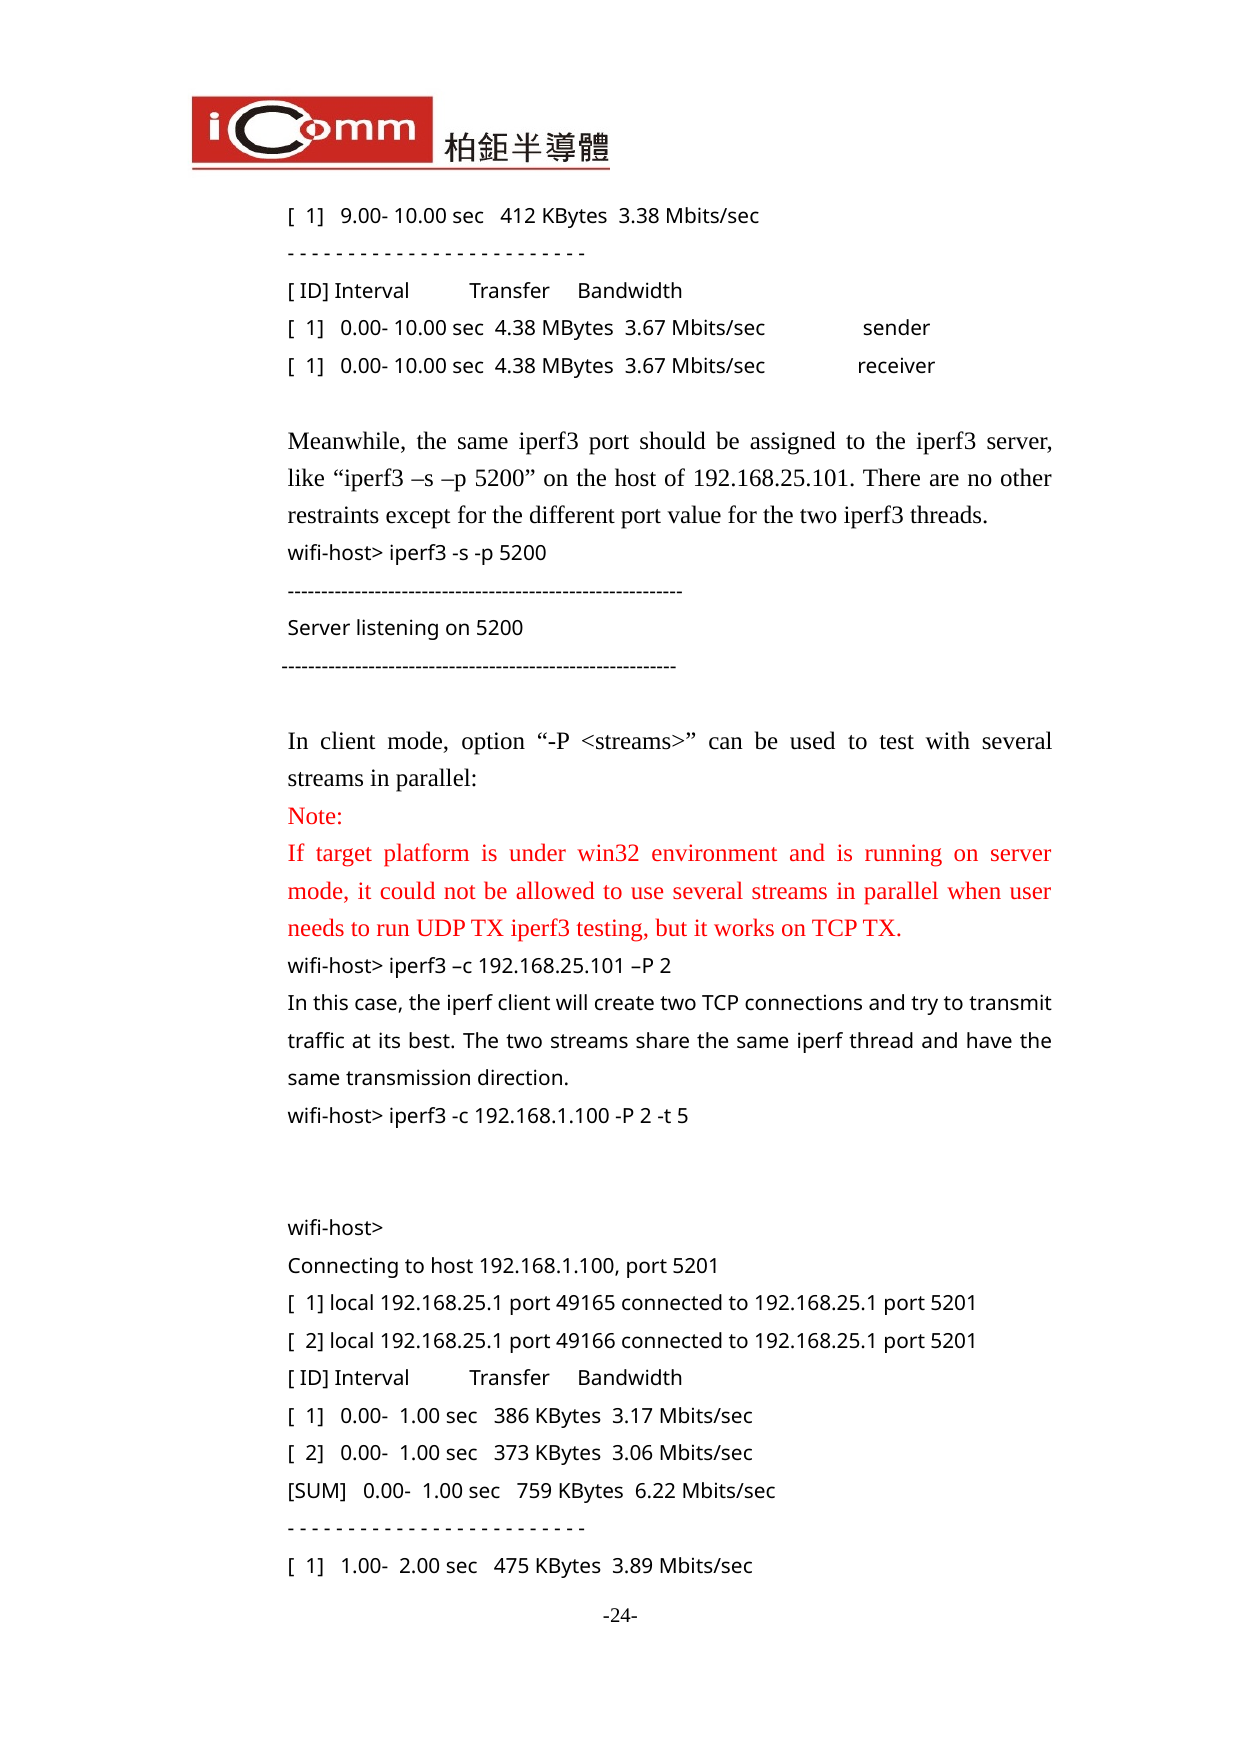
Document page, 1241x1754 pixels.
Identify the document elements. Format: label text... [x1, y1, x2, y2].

text [ ID] Interval Transfer Bandwidth [287, 1359, 1053, 1396]
text [ 1] 0.00- 10.00 sec 4.38 MBytes 3.67 Mbits/sec sender [287, 309, 1053, 346]
text - - - - - - - - - - - - - - - - - - - - - - - - - [287, 1509, 1053, 1546]
text In client mode, option “-P <streams>” can be used to test with several streams in parallel: [287, 721, 1053, 796]
text Meanwhile, the same iperf3 port should be assigned to the iperf3 server, like “iperf3 –s –p 5200” on the host of 192.168.25.101. There are no other restraints except for the different port value for the two iperf3 threads. [287, 421, 1053, 534]
text [ 1] 9.00- 10.00 sec 412 KBytes 3.38 Mbits/sec [287, 196, 1053, 234]
text [ 1] local 192.168.25.1 port 49165 connected to 192.168.25.1 port 5201 [287, 1284, 1053, 1321]
text [ 1] 0.00- 10.00 sec 4.38 MBytes 3.67 Mbits/sec receiver [287, 346, 1053, 384]
text Note: [287, 796, 1053, 834]
text wifi-host> iperf3 -s -p 5200 [287, 534, 1053, 571]
text [ ID] Interval Transfer Bandwidth [287, 271, 1053, 309]
text [ 2] 0.00- 1.00 sec 373 KBytes 3.06 Mbits/sec [287, 1434, 1053, 1471]
text ----------------------------------------------------------- [187, 646, 1053, 684]
text [ 1] 0.00- 1.00 sec 386 KBytes 3.17 Mbits/sec [287, 1396, 1053, 1434]
text [ 2] local 192.168.25.1 port 49166 connected to 192.168.25.1 port 5201 [287, 1321, 1053, 1359]
text Connecting to host 192.168.1.100, port 5201 [287, 1246, 1053, 1284]
text - - - - - - - - - - - - - - - - - - - - - - - - - [287, 234, 1053, 271]
text [ 1] 1.00- 2.00 sec 475 KBytes 3.89 Mbits/sec [287, 1546, 1053, 1584]
text Server listening on 5200 [287, 609, 1053, 646]
text ----------------------------------------------------------- [287, 571, 1053, 609]
text If target platform is under win32 environment and is running on server mode, it could not be allowed to use several streams in parallel when user needs to run UDP TX iperf3 testing, but it works on TCP TX. [287, 834, 1053, 946]
text In this case, the iperf client will create two TCP connections and try to transmit traffic at its best. The two streams share the same iperf thread and have the same transmission direction. [287, 984, 1053, 1096]
picture [187, 88, 620, 178]
text [SUM] 0.00- 1.00 sec 759 KBytes 6.22 Mbits/sec [287, 1471, 1053, 1509]
text wifi-host> iperf3 –c 192.168.25.101 –P 2 [287, 946, 1053, 984]
text wifi-host> iperf3 -c 192.168.1.100 -P 2 -t 5 [287, 1096, 1053, 1134]
text wifi-host> [287, 1209, 1053, 1246]
